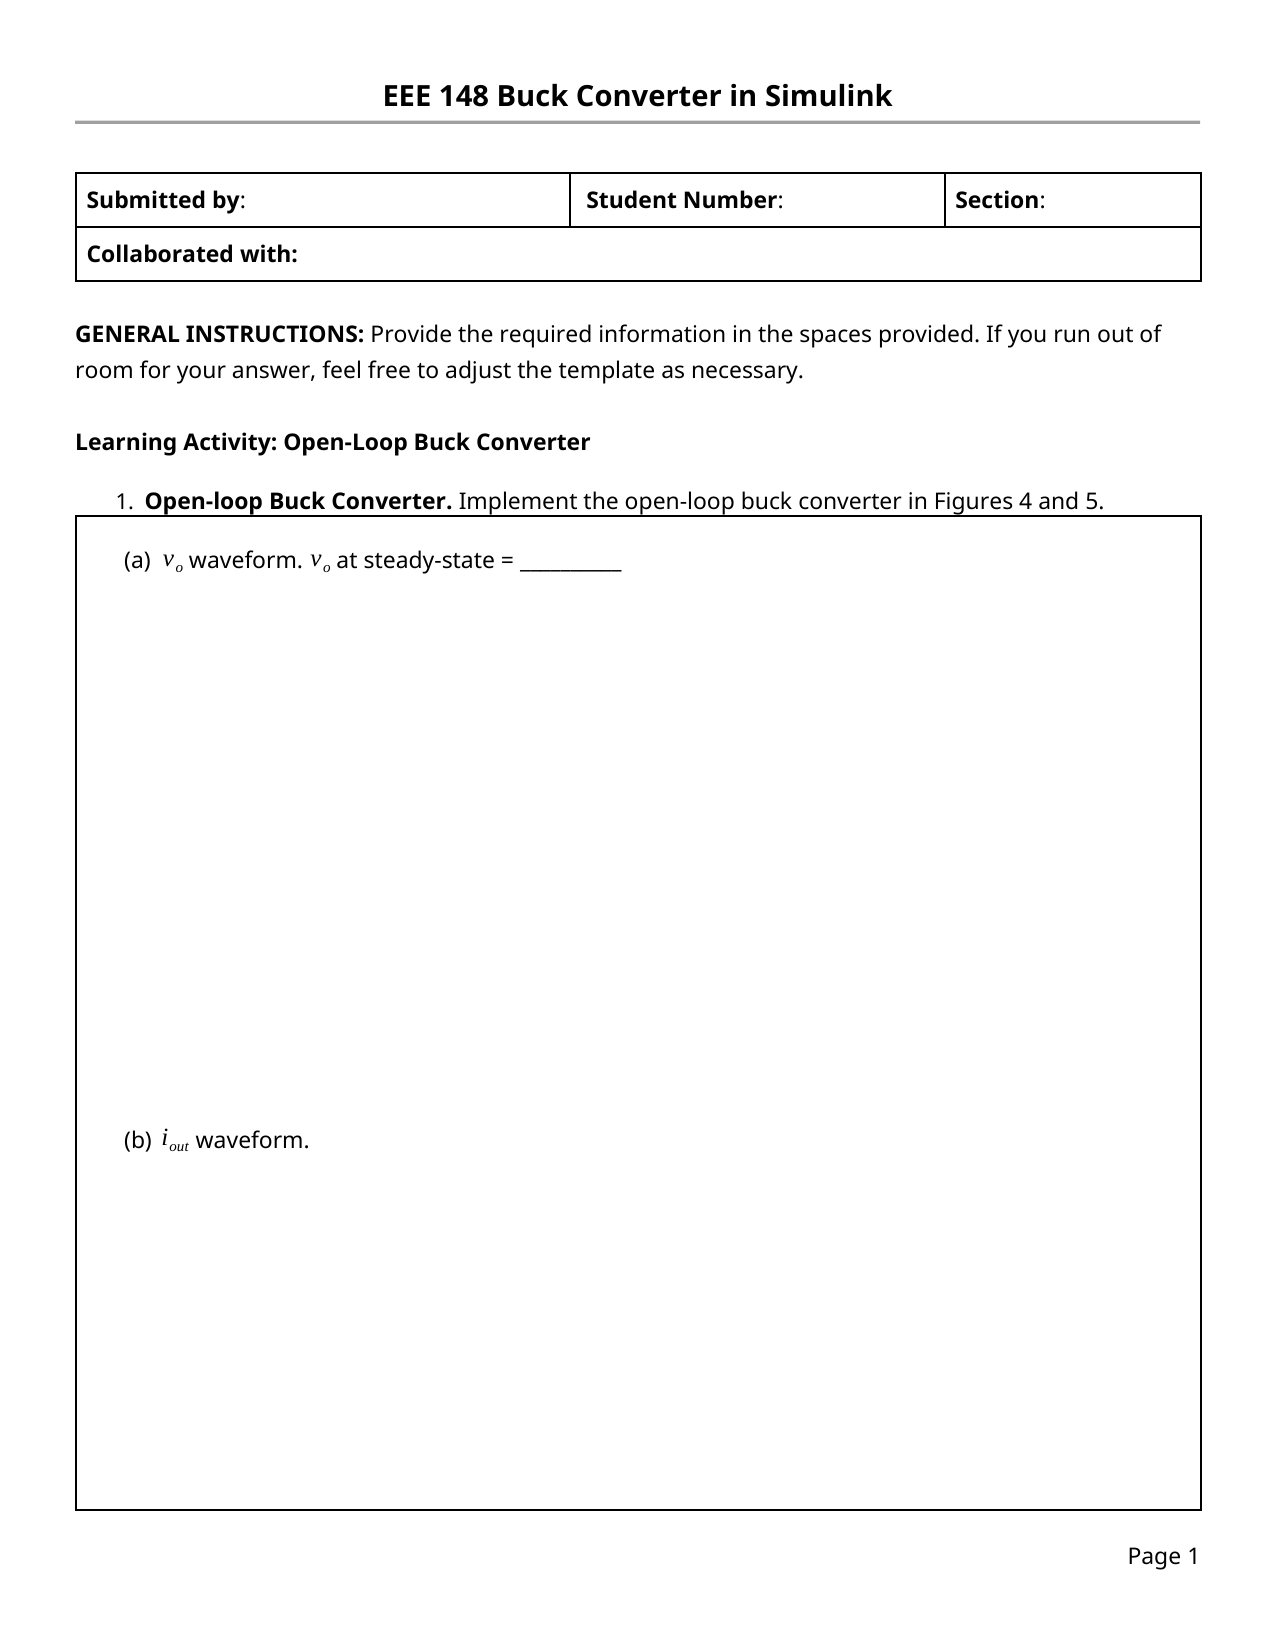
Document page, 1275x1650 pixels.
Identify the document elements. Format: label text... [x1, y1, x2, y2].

list Open-loop Buck Converter. Implement the open-loop buck converter in Figures 4 and 5. [115, 487, 1188, 515]
text EEE 148 Buck Converter in Simulink [75, 75, 1200, 115]
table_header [77, 517, 1200, 1509]
table_header Student Number: [571, 174, 944, 226]
text Learning Activity: Open-Loop Buck Converter [75, 426, 1200, 457]
table_header Section: [946, 174, 1200, 226]
table_cell Collaborated with: [77, 228, 1200, 280]
table_header Submitted by: [77, 174, 569, 226]
text GENERAL INSTRUCTIONS: Provide the required information in the spaces provided. If you run out of room for your answer, feel free to adjust the template as necessary. [75, 318, 1200, 385]
